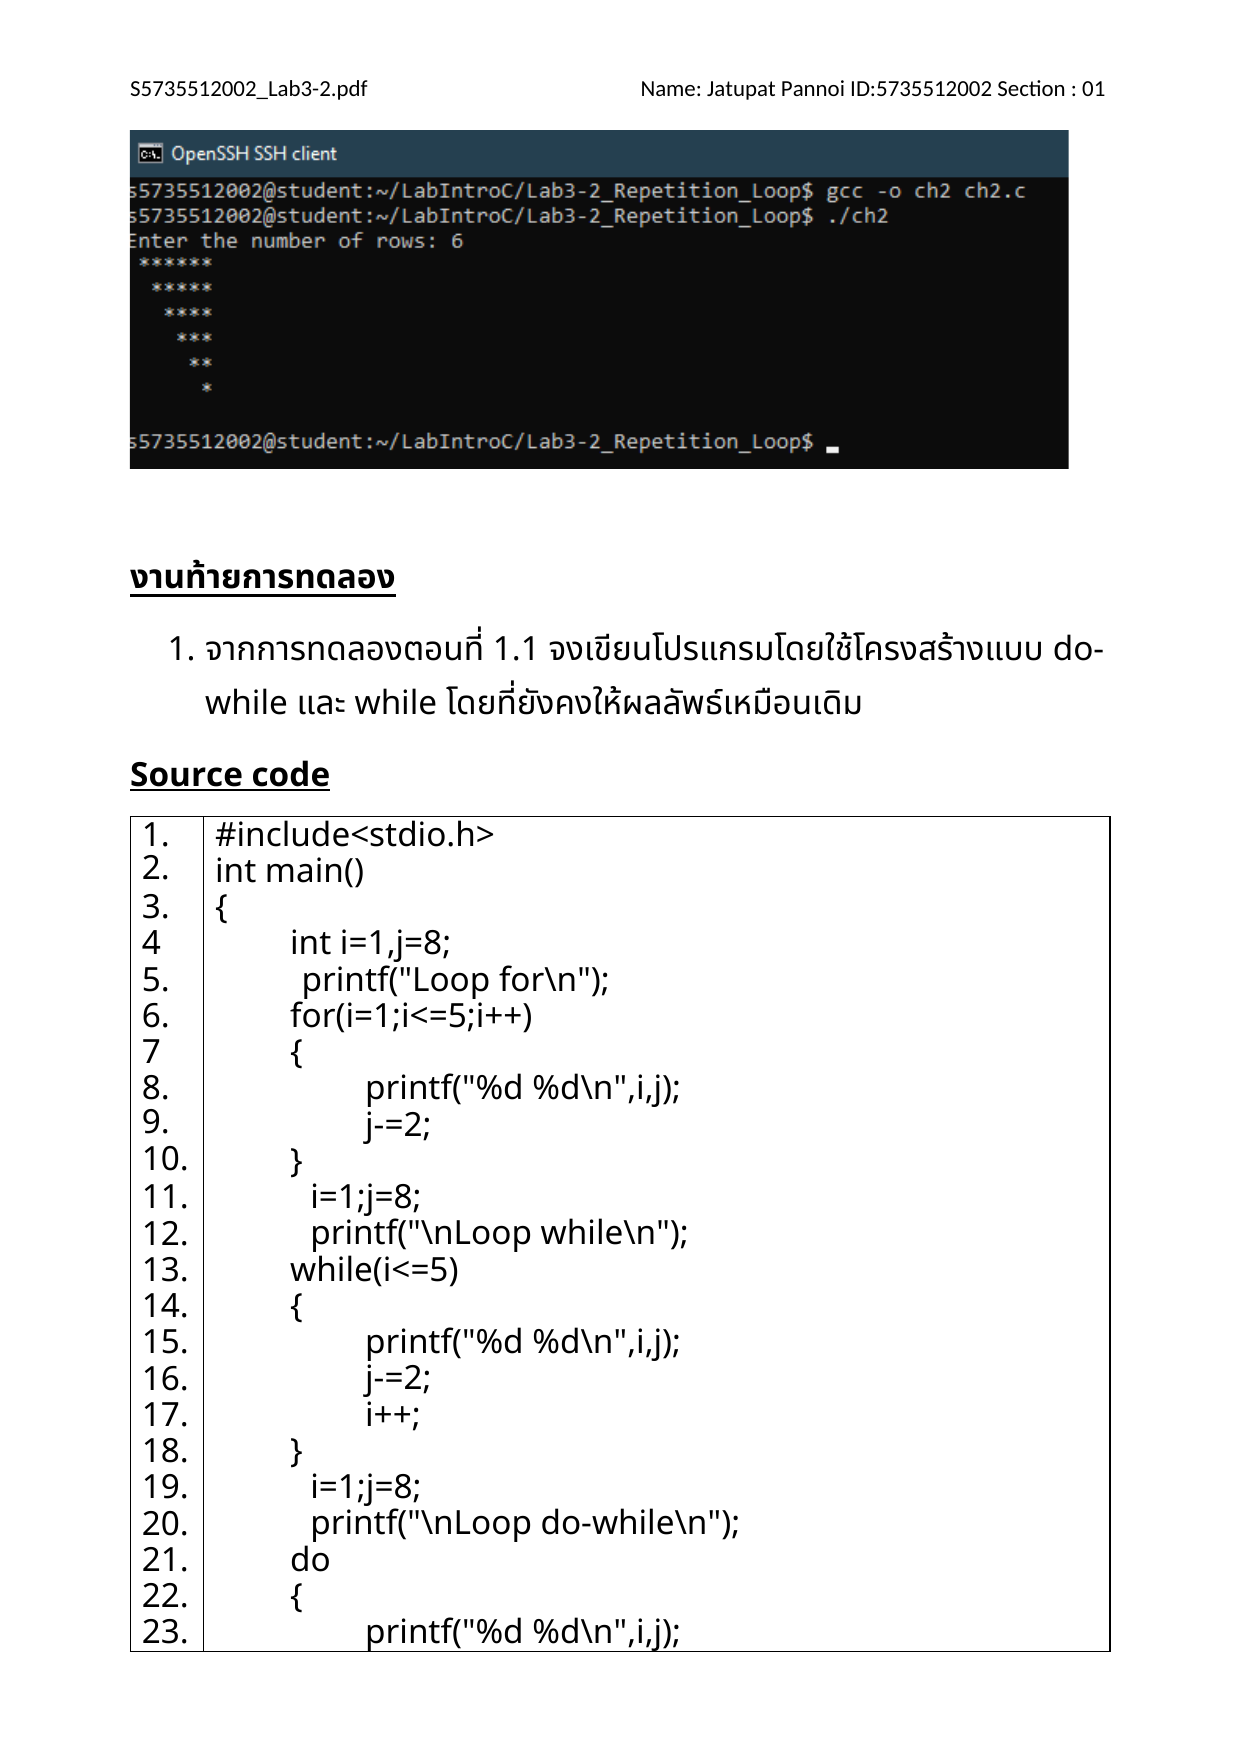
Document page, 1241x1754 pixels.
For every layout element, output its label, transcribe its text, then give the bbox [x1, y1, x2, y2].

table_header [131, 817, 203, 1651]
text งานท้ายการทดลอง [130, 553, 1110, 604]
picture [129, 130, 1069, 469]
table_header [204, 817, 1109, 1651]
text Source code [130, 750, 1110, 796]
list จากการทดลองตอนที่ 1.1 จงเขียนโปรแกรมโดยใช้โครงสร้างแบบ do-while และ while โดยที่ยังคงให้ผลลัพธ์เหมือนเดิม [167, 624, 1110, 730]
